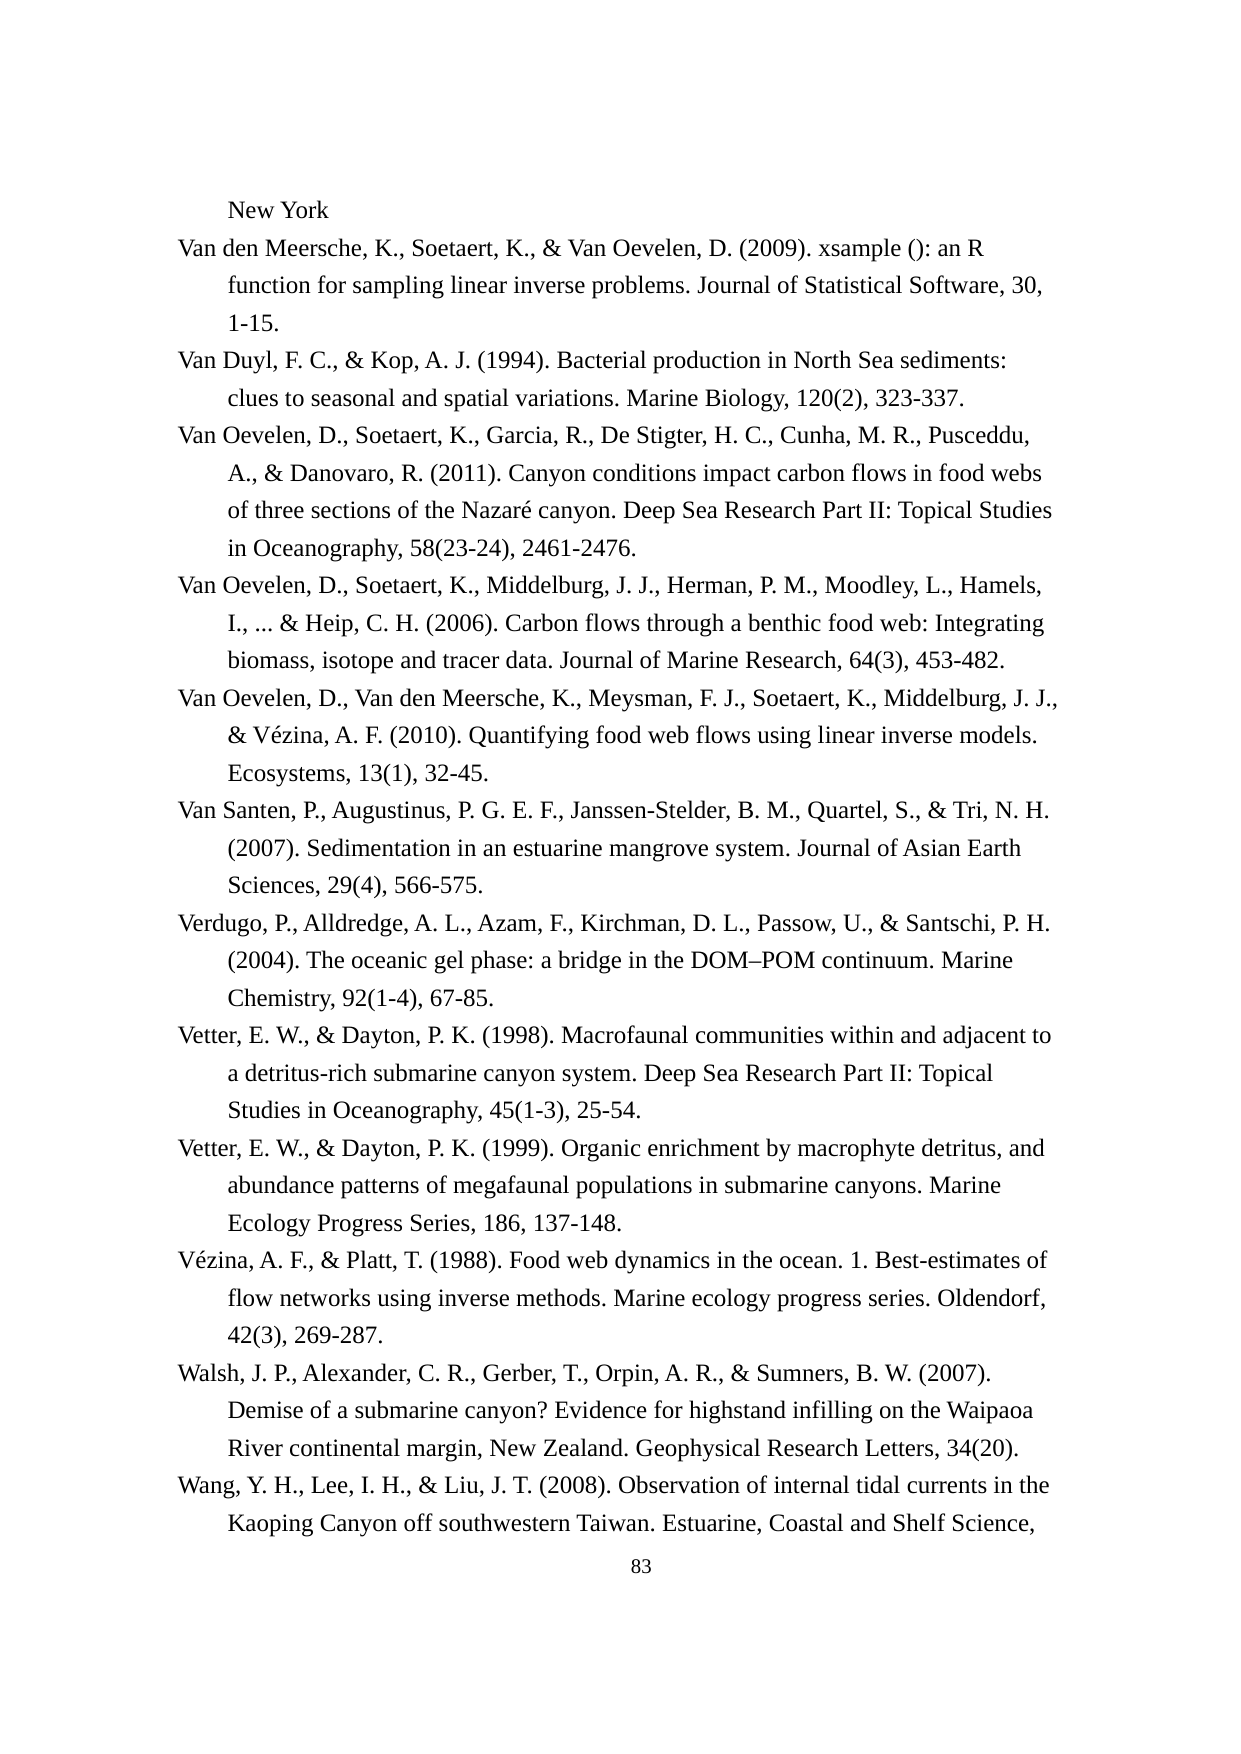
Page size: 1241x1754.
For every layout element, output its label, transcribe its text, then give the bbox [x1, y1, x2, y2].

text Vézina, A. F., & Platt, T. (1988). Food web dynamics in the ocean. 1. Best-estimates of flow networks using inverse methods. Marine ecology progress series. Oldendorf, 42(3), 269-287. [177, 1241, 1063, 1353]
text Van Oevelen, D., Van den Meersche, K., Meysman, F. J., Soetaert, K., Middelburg, J. J., & Vézina, A. F. (2010). Quantifying food web flows using linear inverse models. Ecosystems, 13(1), 32-45. [177, 678, 1063, 791]
text Verdugo, P., Alldredge, A. L., Azam, F., Kirchman, D. L., Passow, U., & Santschi, P. H. (2004). The oceanic gel phase: a bridge in the DOM–POM continuum. Marine Chemistry, 92(1-4), 67-85. [177, 903, 1063, 1016]
text Van Santen, P., Augustinus, P. G. E. F., Janssen-Stelder, B. M., Quartel, S., & Tri, N. H. (2007). Sedimentation in an estuarine mangrove system. Journal of Asian Earth Sciences, 29(4), 566-575. [177, 791, 1063, 903]
text Van Duyl, F. C., & Kop, A. J. (1994). Bacterial production in North Sea sediments: clues to seasonal and spatial variations. Marine Biology, 120(2), 323-337. [177, 341, 1063, 416]
text Van Oevelen, D., Soetaert, K., Garcia, R., De Stigter, H. C., Cunha, M. R., Pusceddu, A., & Danovaro, R. (2011). Canyon conditions impact carbon flows in food webs of three sections of the Nazaré canyon. Deep Sea Research Part II: Topical Studies in Oceanography, 58(23-24), 2461-2476. [177, 416, 1063, 566]
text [177, 1466, 1063, 1541]
text Vetter, E. W., & Dayton, P. K. (1999). Organic enrichment by macrophyte detritus, and abundance patterns of megafaunal populations in submarine canyons. Marine Ecology Progress Series, 186, 137-148. [177, 1128, 1063, 1241]
text Van Oevelen, D., Soetaert, K., Middelburg, J. J., Herman, P. M., Moodley, L., Hamels, I., ... & Heip, C. H. (2006). Carbon flows through a benthic food web: Integrating biomass, isotope and tracer data. Journal of Marine Research, 64(3), 453-482. [177, 566, 1063, 678]
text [177, 191, 1063, 228]
text Walsh, J. P., Alexander, C. R., Gerber, T., Orpin, A. R., & Sumners, B. W. (2007). Demise of a submarine canyon? Evidence for highstand infilling on the Waipaoa River continental margin, New Zealand. Geophysical Research Letters, 34(20). [177, 1353, 1063, 1466]
text Vetter, E. W., & Dayton, P. K. (1998). Macrofaunal communities within and adjacent to a detritus-rich submarine canyon system. Deep Sea Research Part II: Topical Studies in Oceanography, 45(1-3), 25-54. [177, 1016, 1063, 1128]
text Van den Meersche, K., Soetaert, K., & Van Oevelen, D. (2009). xsample (): an R function for sampling linear inverse problems. Journal of Statistical Software, 30, 1-15. [177, 228, 1063, 341]
